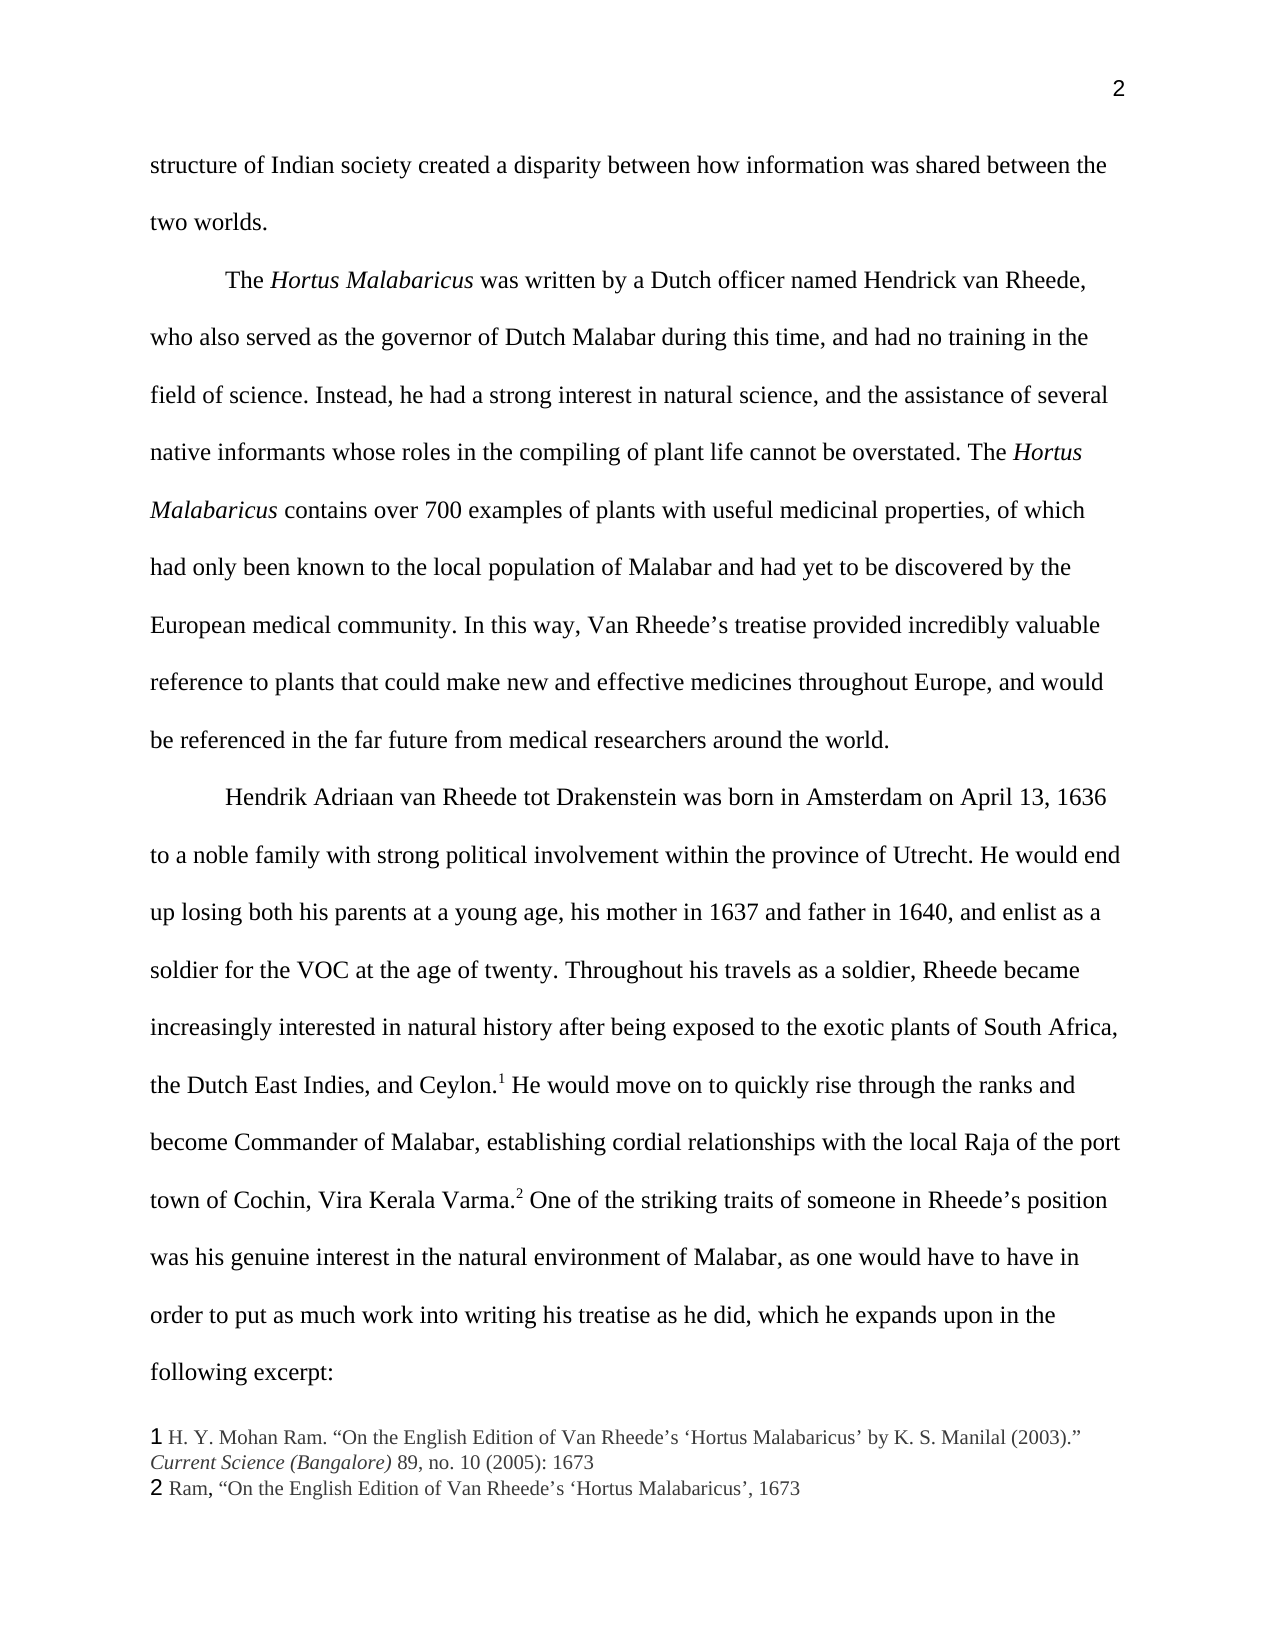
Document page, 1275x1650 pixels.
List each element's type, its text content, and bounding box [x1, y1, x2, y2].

text Hendrik Adriaan van Rheede tot Drakenstein was born in Amsterdam on April 13, 1636 to a noble family with strong political involvement within the province of Utrecht. He would end up losing both his parents at a young age, his mother in 1637 and father in 1640, and enlist as a soldier for the VOC at the age of twenty. Throughout his travels as a soldier, Rheede became increasingly interested in natural history after being exposed to the exotic plants of South Africa, the Dutch East Indies, and Ceylon. He would move on to quickly rise through the ranks and become Commander of Malabar, establishing cordial relationships with the local Raja of the port town of Cochin, Vira Kerala Varma. One of the striking traits of someone in Rheede’s position was his genuine interest in the natural environment of Malabar, as one would have to have in order to put as much work into writing his treatise as he did, which he expands upon in the following excerpt: [150, 782, 1125, 1386]
text The Hortus Malabaricus was written by a Dutch officer named Hendrick van Rheede, who also served as the governor of Dutch Malabar during this time, and had no training in the field of science. Instead, he had a strong interest in natural science, and the assistance of several native informants whose roles in the compiling of plant life cannot be overstated. The Hortus Malabaricus contains over 700 examples of plants with useful medicinal properties, of which had only been known to the local population of Malabar and had yet to be discovered by the European medical community. In this way, Van Rheede’s treatise provided incredibly valuable reference to plants that could make new and effective medicines throughout Europe, and would be referenced in the far future from medical researchers around the world. [150, 265, 1125, 754]
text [150, 150, 1125, 236]
